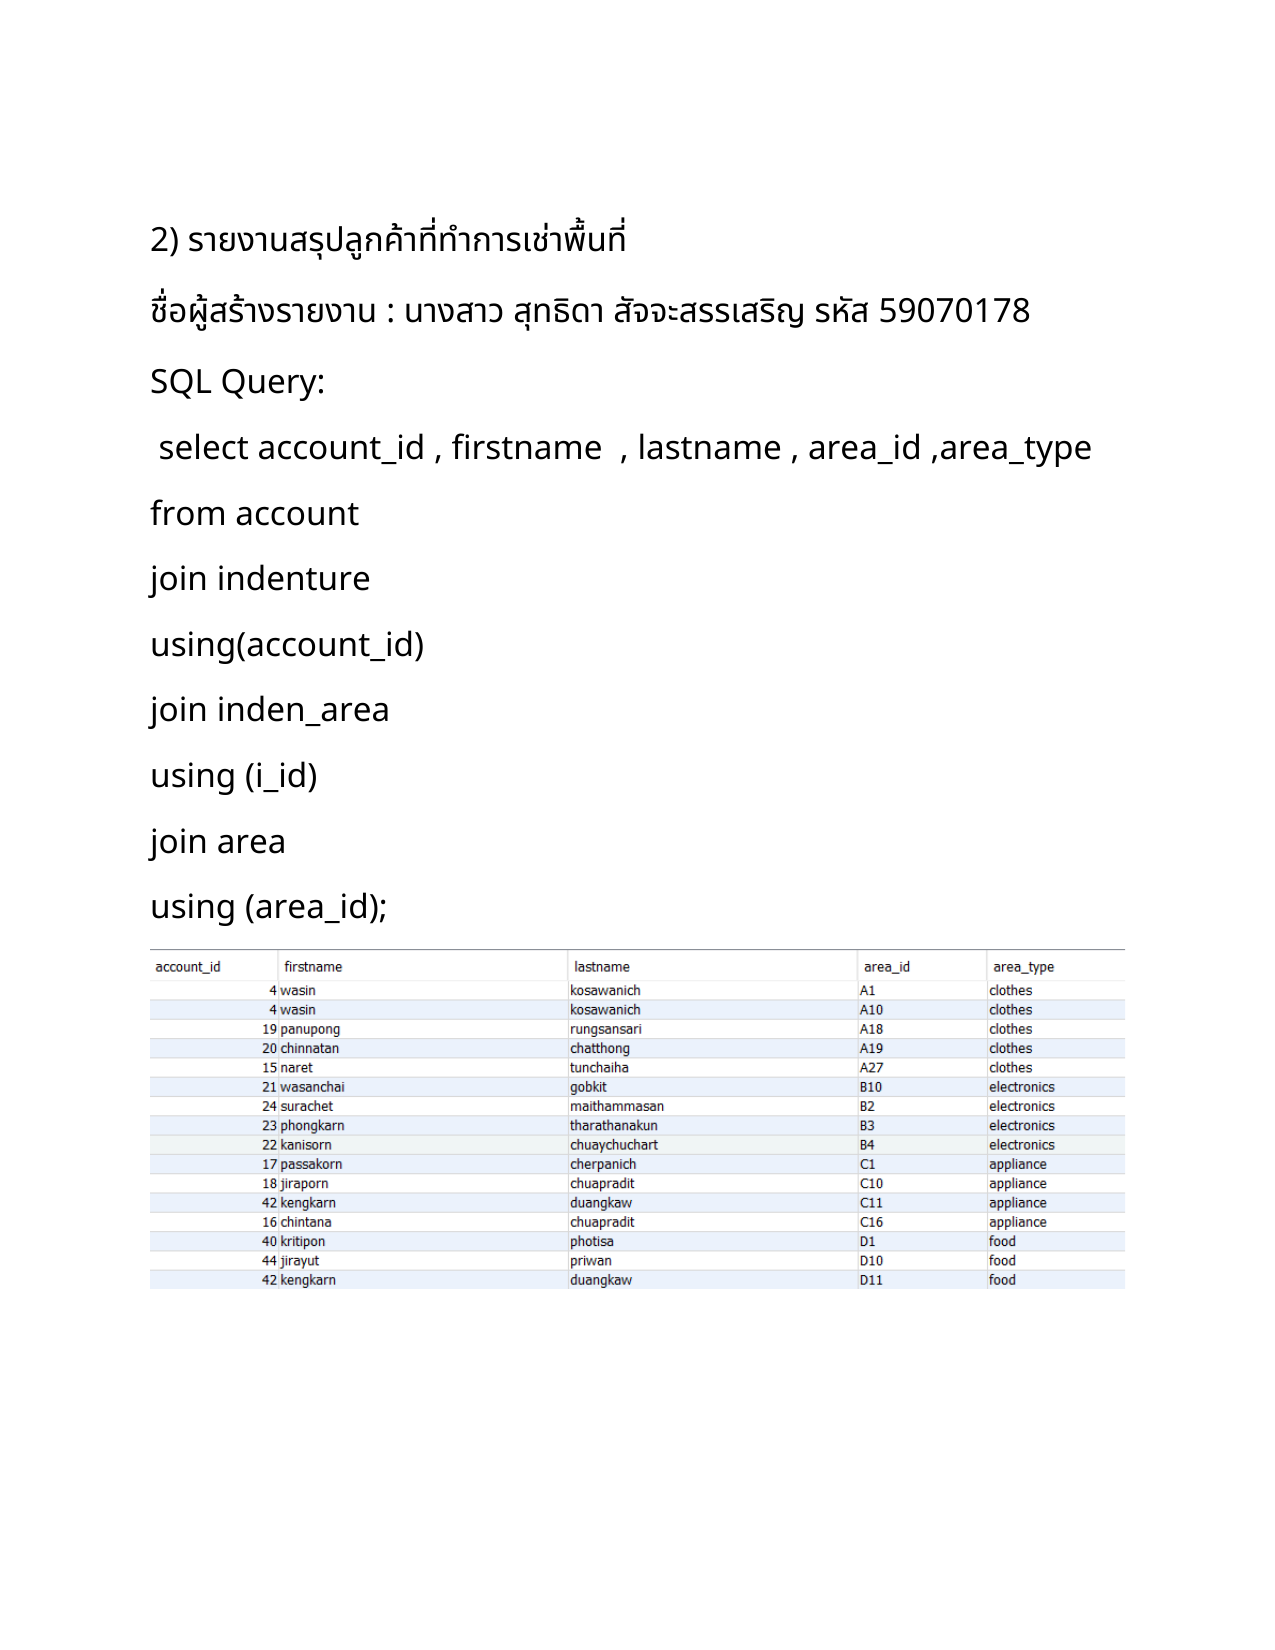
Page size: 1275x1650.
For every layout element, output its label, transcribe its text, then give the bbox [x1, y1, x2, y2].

text using (area_id); [150, 883, 1125, 928]
picture [150, 948, 1125, 1289]
text ชื่อผู้สร้างรายงาน : นางสาว สุทธิดา สัจจะสรรเสริญ รหัส 59070178 [150, 287, 1125, 337]
text join area [150, 817, 1125, 863]
text SQL Query: [150, 358, 1125, 403]
text from account [150, 489, 1125, 535]
text using (i_id) [150, 752, 1125, 797]
text 2) รายงานสรุปลูกค้าที่ทำการเช่าพื้นที่ [150, 216, 1125, 266]
text select account_id , firstname , lastname , area_id ,area_type [150, 424, 1125, 469]
text join inden_area [150, 686, 1125, 732]
text join indenture [150, 555, 1125, 600]
text using(account_id) [150, 621, 1125, 666]
